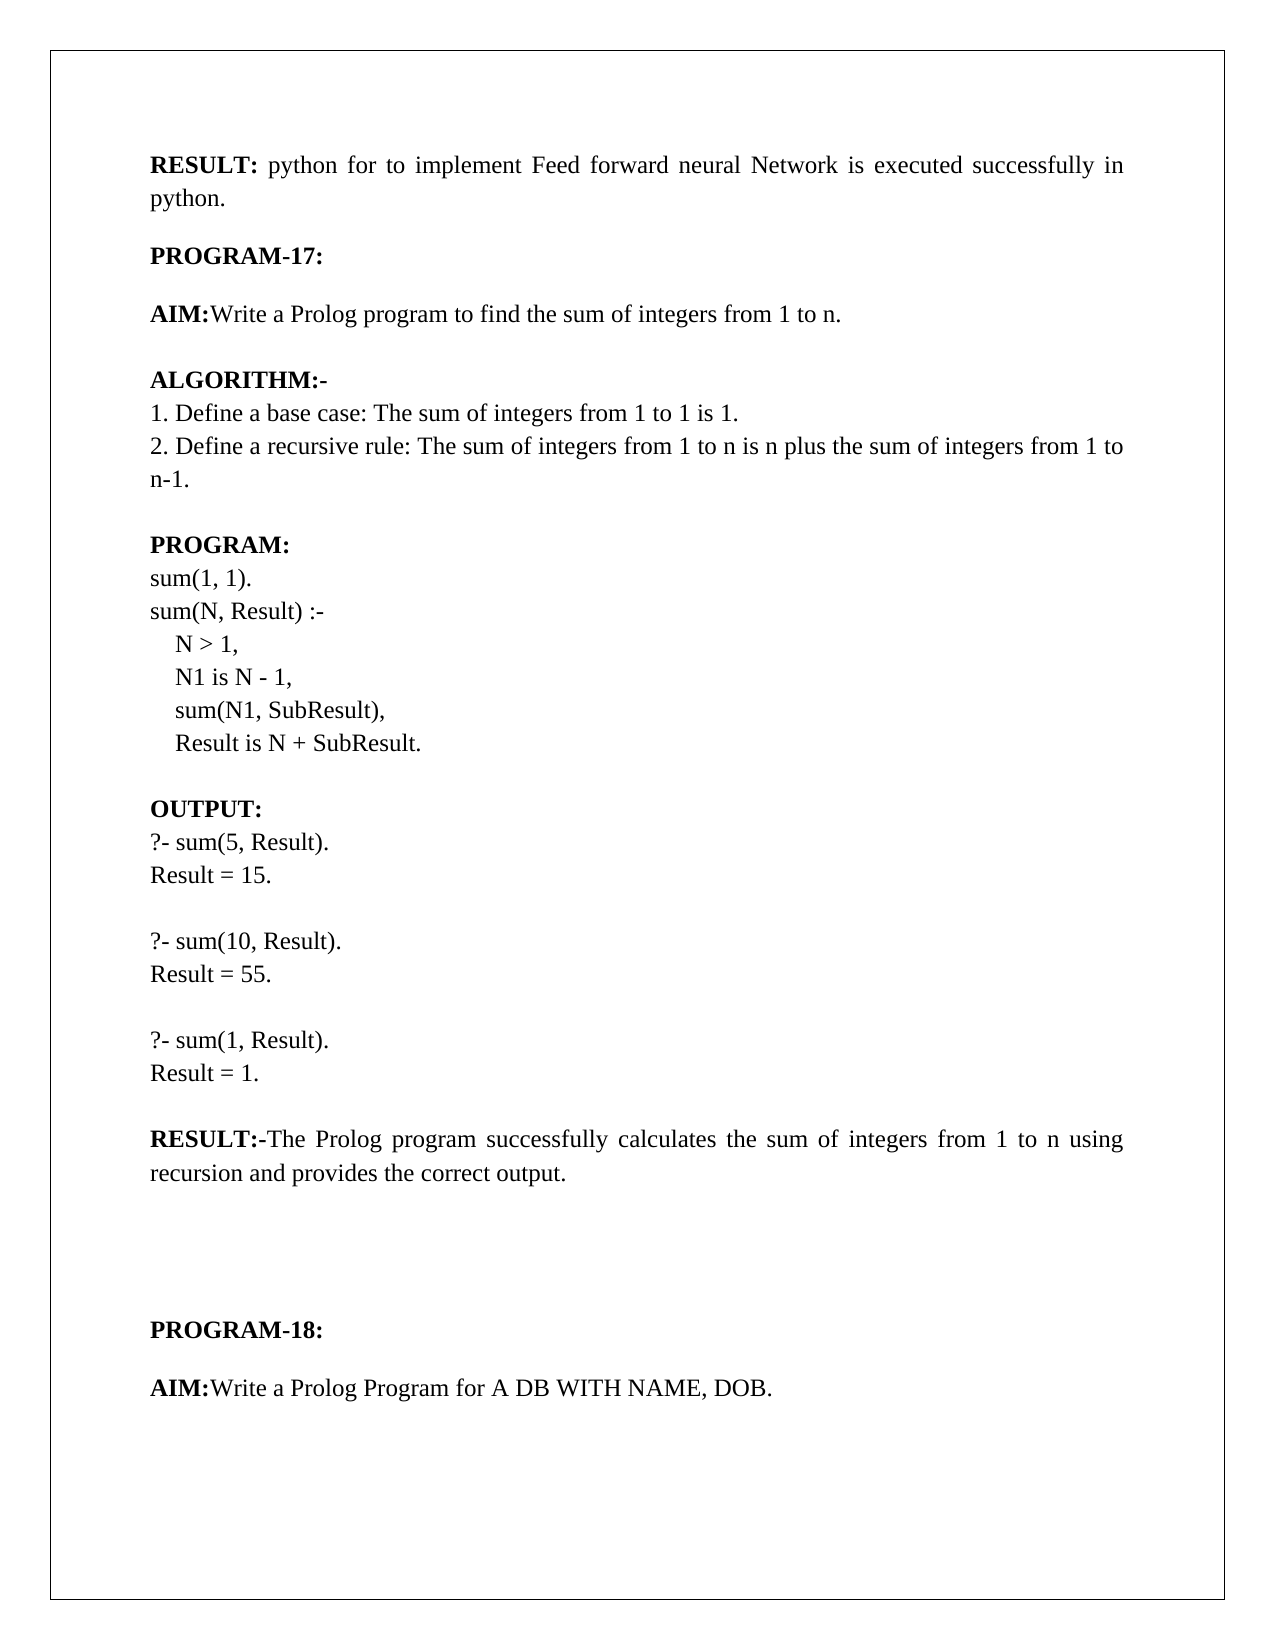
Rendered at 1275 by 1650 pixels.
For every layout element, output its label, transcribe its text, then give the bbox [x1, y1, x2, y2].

text PROGRAM-17: [150, 241, 1125, 270]
text PROGRAM-18: [150, 1315, 1125, 1343]
text ?- sum(5, Result). [150, 827, 1125, 856]
text Result = 55. [150, 959, 1125, 988]
text RESULT:-The Prolog program successfully calculates the sum of integers from 1 to n using recursion and provides the correct output. [150, 1124, 1125, 1186]
text N > 1, [150, 629, 1125, 658]
text RESULT: python for to implement Feed forward neural Network is executed successfully in python. [150, 150, 1125, 212]
text 1. Define a base case: The sum of integers from 1 to 1 is 1. [150, 398, 1125, 427]
text ?- sum(10, Result). [150, 926, 1125, 955]
text N1 is N - 1, [150, 662, 1125, 691]
text Result = 15. [150, 860, 1125, 889]
text 2. Define a recursive rule: The sum of integers from 1 to n is n plus the sum of integers from 1 to n-1. [150, 431, 1125, 493]
text ALGORITHM:- [150, 365, 1125, 394]
text Result = 1. [150, 1058, 1125, 1087]
text ?- sum(1, Result). [150, 1026, 1125, 1054]
text PROGRAM: [150, 530, 1125, 559]
text Result is N + SubResult. [150, 728, 1125, 757]
text AIM:Write a Prolog program to find the sum of integers from 1 to n. [150, 299, 1125, 328]
text OUTPUT: [150, 794, 1125, 823]
text sum(1, 1). [150, 563, 1125, 592]
text sum(N1, SubResult), [150, 695, 1125, 724]
text AIM:Write a Prolog Program for A DB WITH NAME, DOB. [150, 1373, 1125, 1401]
text sum(N, Result) :- [150, 596, 1125, 625]
